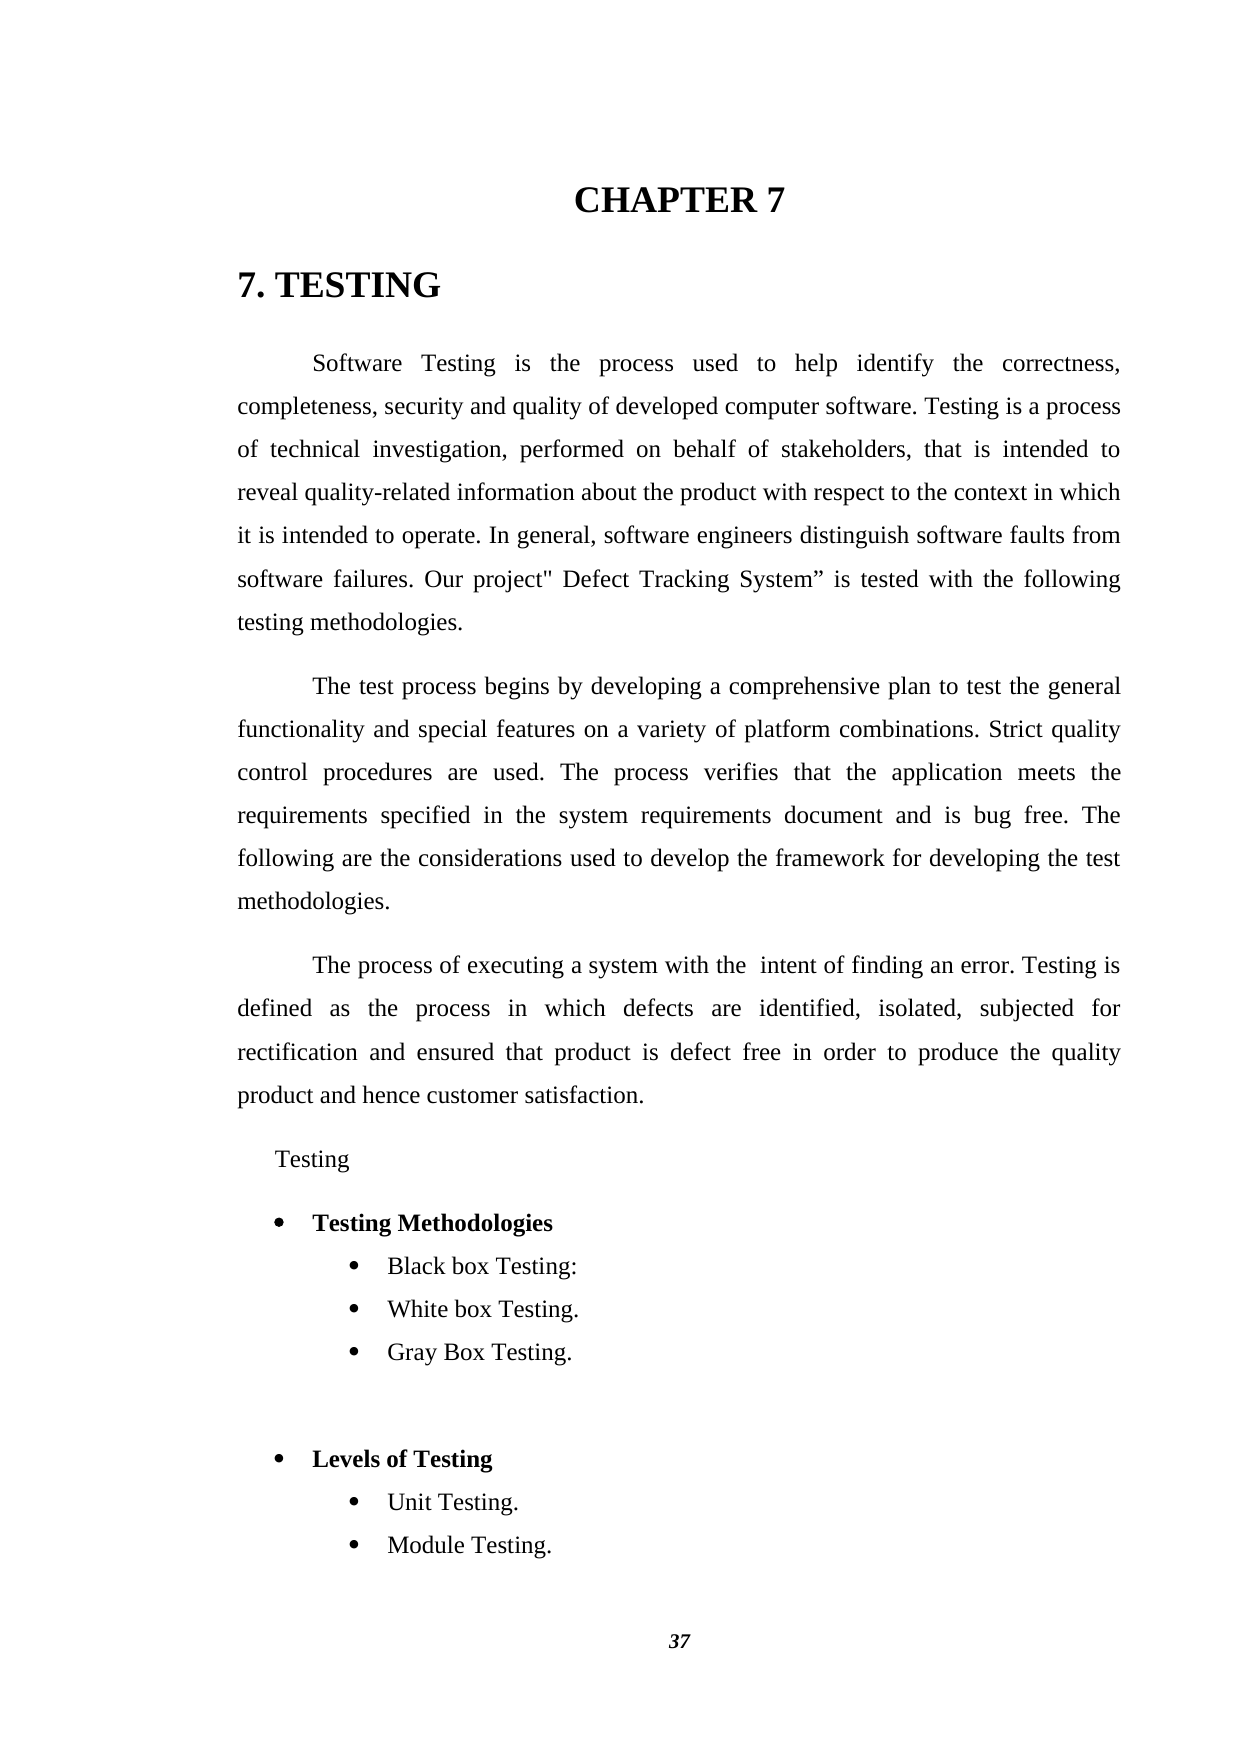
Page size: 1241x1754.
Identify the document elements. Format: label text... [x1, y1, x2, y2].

text Testing [274, 1144, 1122, 1172]
list Testing Methodologies [274, 1208, 1122, 1236]
text The process of executing a system with the intent of finding an error. Testing is defined as the process in which defects are identified, isolated, subjected for rectification and ensured that product is defect free in order to produce the quality product and hence customer satisfaction. [237, 950, 1122, 1108]
list Gray Box Testing. [349, 1337, 1122, 1366]
text Software Testing is the process used to help identify the correctness, completeness, security and quality of developed computer software. Testing is a process of technical investigation, performed on behalf of stakeholders, that is intended to reveal quality-related information about the product with respect to the context in which it is intended to operate. In general, software engineers distinguish software faults from software failures. Our project" Defect Tracking System” is tested with the following testing methodologies. [237, 348, 1122, 636]
list Black box Testing: [349, 1251, 1122, 1279]
text CHAPTER 7 [237, 177, 1122, 220]
list Unit Testing. [349, 1487, 1122, 1516]
list Module Testing. [349, 1530, 1122, 1559]
list White box Testing. [349, 1294, 1122, 1323]
list Levels of Testing [274, 1444, 1122, 1473]
text 7. TESTING [237, 262, 1122, 306]
text The test process begins by developing a comprehensive plan to test the general functionality and special features on a variety of platform combinations. Strict quality control procedures are used. The process verifies that the application meets the requirements specified in the system requirements document and is bug free. The following are the considerations used to develop the framework for developing the test methodologies. [237, 671, 1122, 915]
